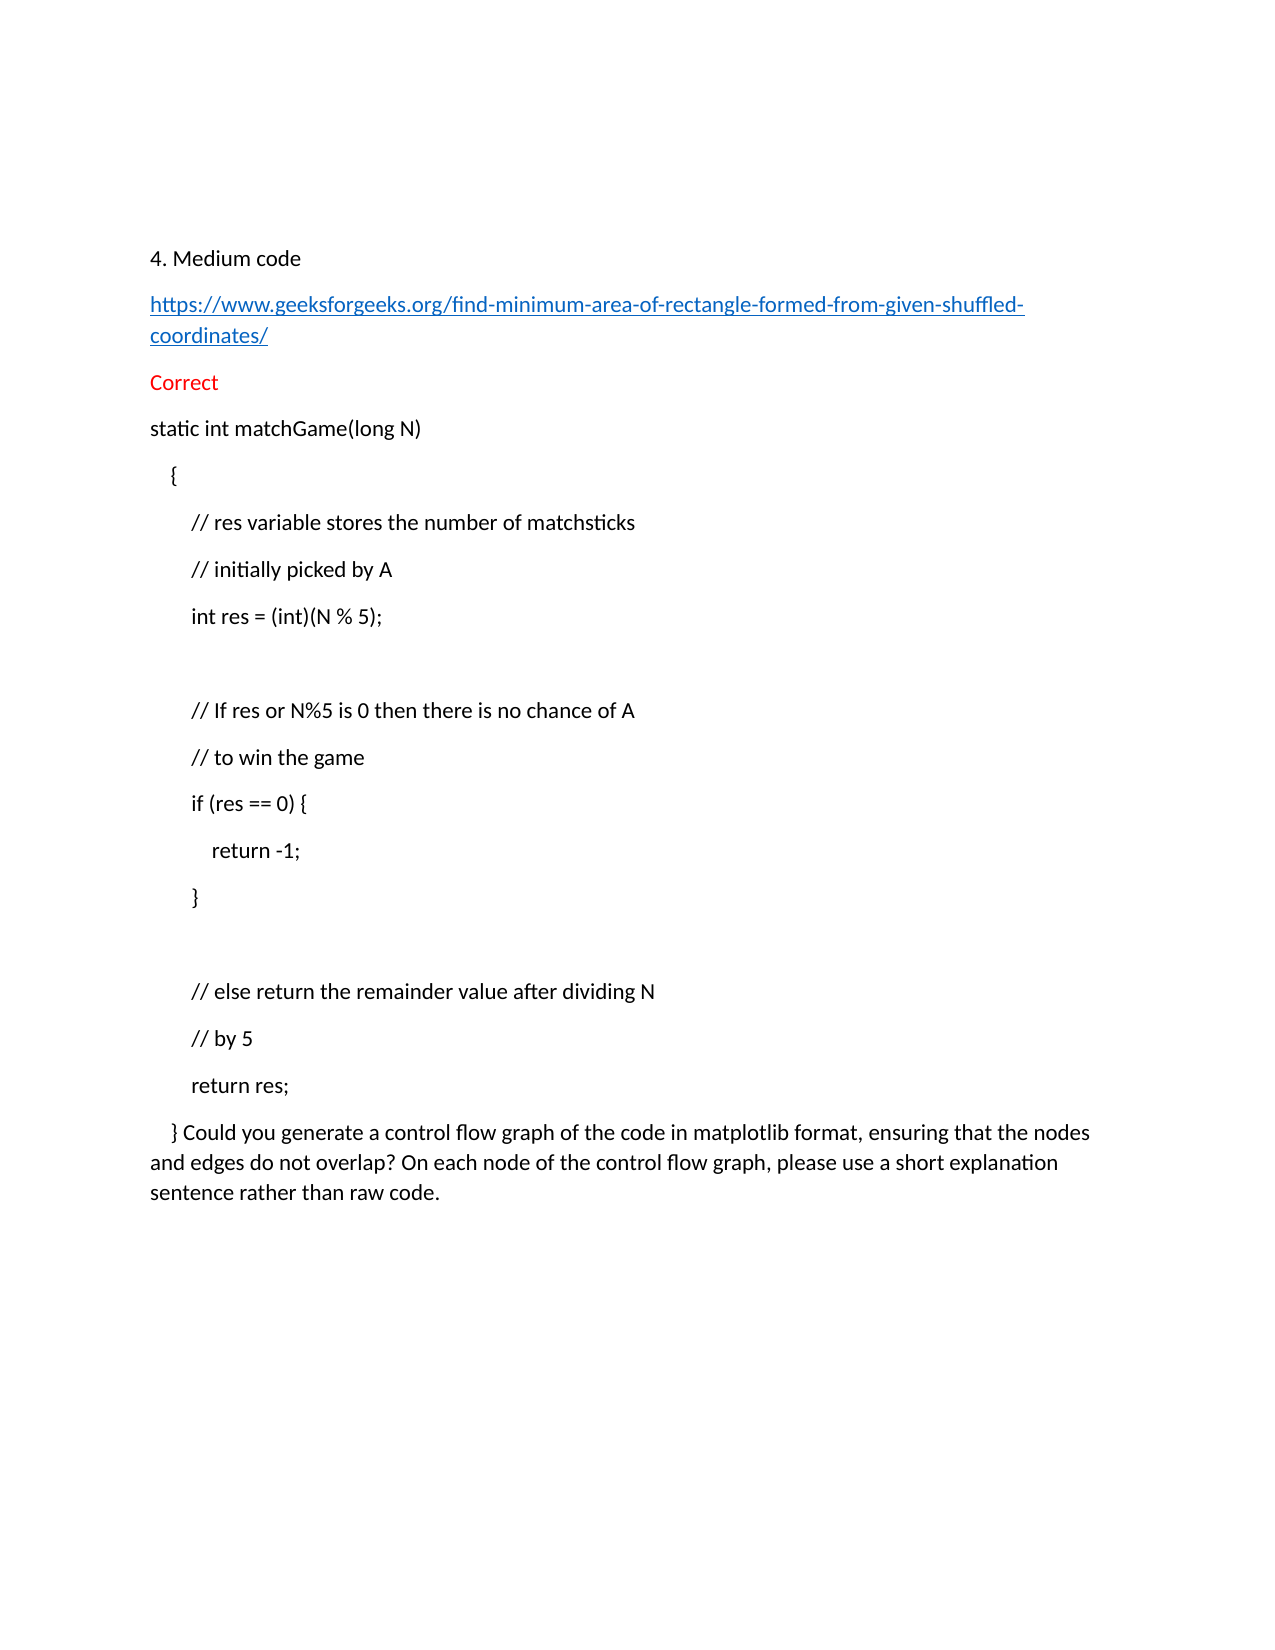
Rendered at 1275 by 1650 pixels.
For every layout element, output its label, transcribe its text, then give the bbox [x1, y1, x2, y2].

text // res variable stores the number of matchsticks [150, 508, 1125, 536]
text } [150, 883, 1125, 911]
text // initially picked by A [150, 555, 1125, 583]
text int res = (int)(N % 5); [150, 602, 1125, 630]
text // by 5 [150, 1024, 1125, 1052]
text { [150, 461, 1125, 489]
text // else return the remainder value after dividing N [150, 977, 1125, 1005]
text // If res or N%5 is 0 then there is no chance of A [150, 696, 1125, 724]
text Correct [150, 368, 1125, 396]
text } Could you generate a control flow graph of the code in matplotlib format, ensuring that the nodes and edges do not overlap? On each node of the control flow graph, please use a short explanation sentence rather than raw code. [150, 1118, 1125, 1206]
text static int matchGame(long N) [150, 414, 1125, 443]
text // to win the game [150, 743, 1125, 771]
text 4. Medium code [150, 244, 1125, 272]
text return -1; [150, 836, 1125, 864]
text if (res == 0) { [150, 789, 1125, 818]
text https://www.geeksforgeeks.org/find-minimum-area-of-rectangle-formed-from-given-shuffled-coordinates/ [150, 291, 1125, 349]
text return res; [150, 1071, 1125, 1099]
